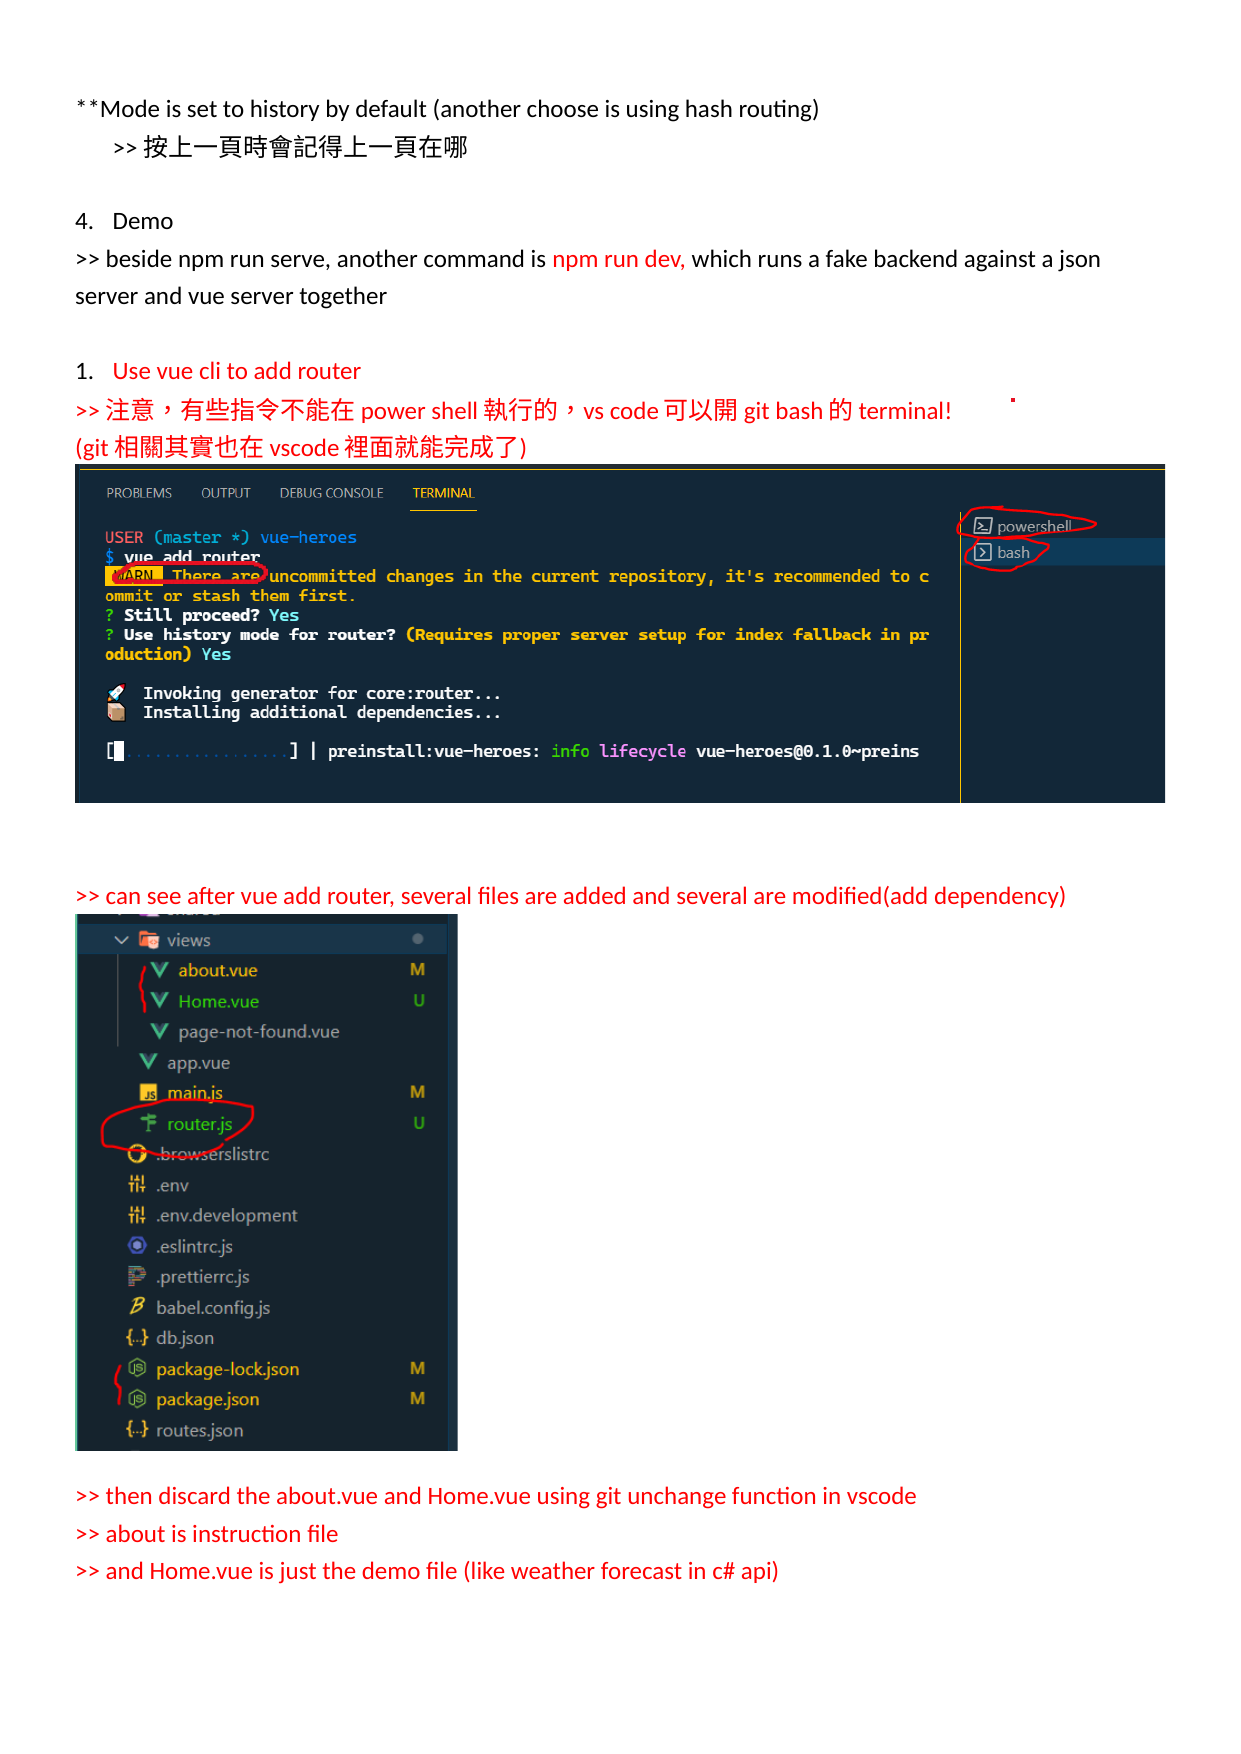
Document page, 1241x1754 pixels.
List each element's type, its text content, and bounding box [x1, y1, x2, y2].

text >> can see after vue add router, several files are added and several are modified(add dependency) [75, 877, 1165, 914]
picture [75, 914, 458, 1451]
text >> then discard the about.vue and Home.vue using git unchange function in vscode [75, 1477, 1165, 1514]
text **Mode is set to history by default (another choose is using hash routing) [75, 89, 1165, 127]
text >> and Home.vue is just the demo file (like weather forecast in c# api) [75, 1552, 1165, 1589]
list >> 按上一頁時會記得上一頁在哪 [112, 127, 1165, 164]
text >> beside npm run serve, another command is npm run dev, which runs a fake backend against a json server and vue server together [75, 239, 1165, 314]
text >> about is instruction file [75, 1514, 1165, 1552]
text >> 注意，有些指令不能在power shell執行的，vs code可以開git bash的terminal! [75, 389, 1165, 427]
list Use vue cli to add router [75, 352, 1165, 389]
text (git 相關其實也在vscode裡面就能完成了) [75, 427, 1165, 464]
picture [75, 464, 1166, 803]
list Demo [75, 202, 1165, 239]
